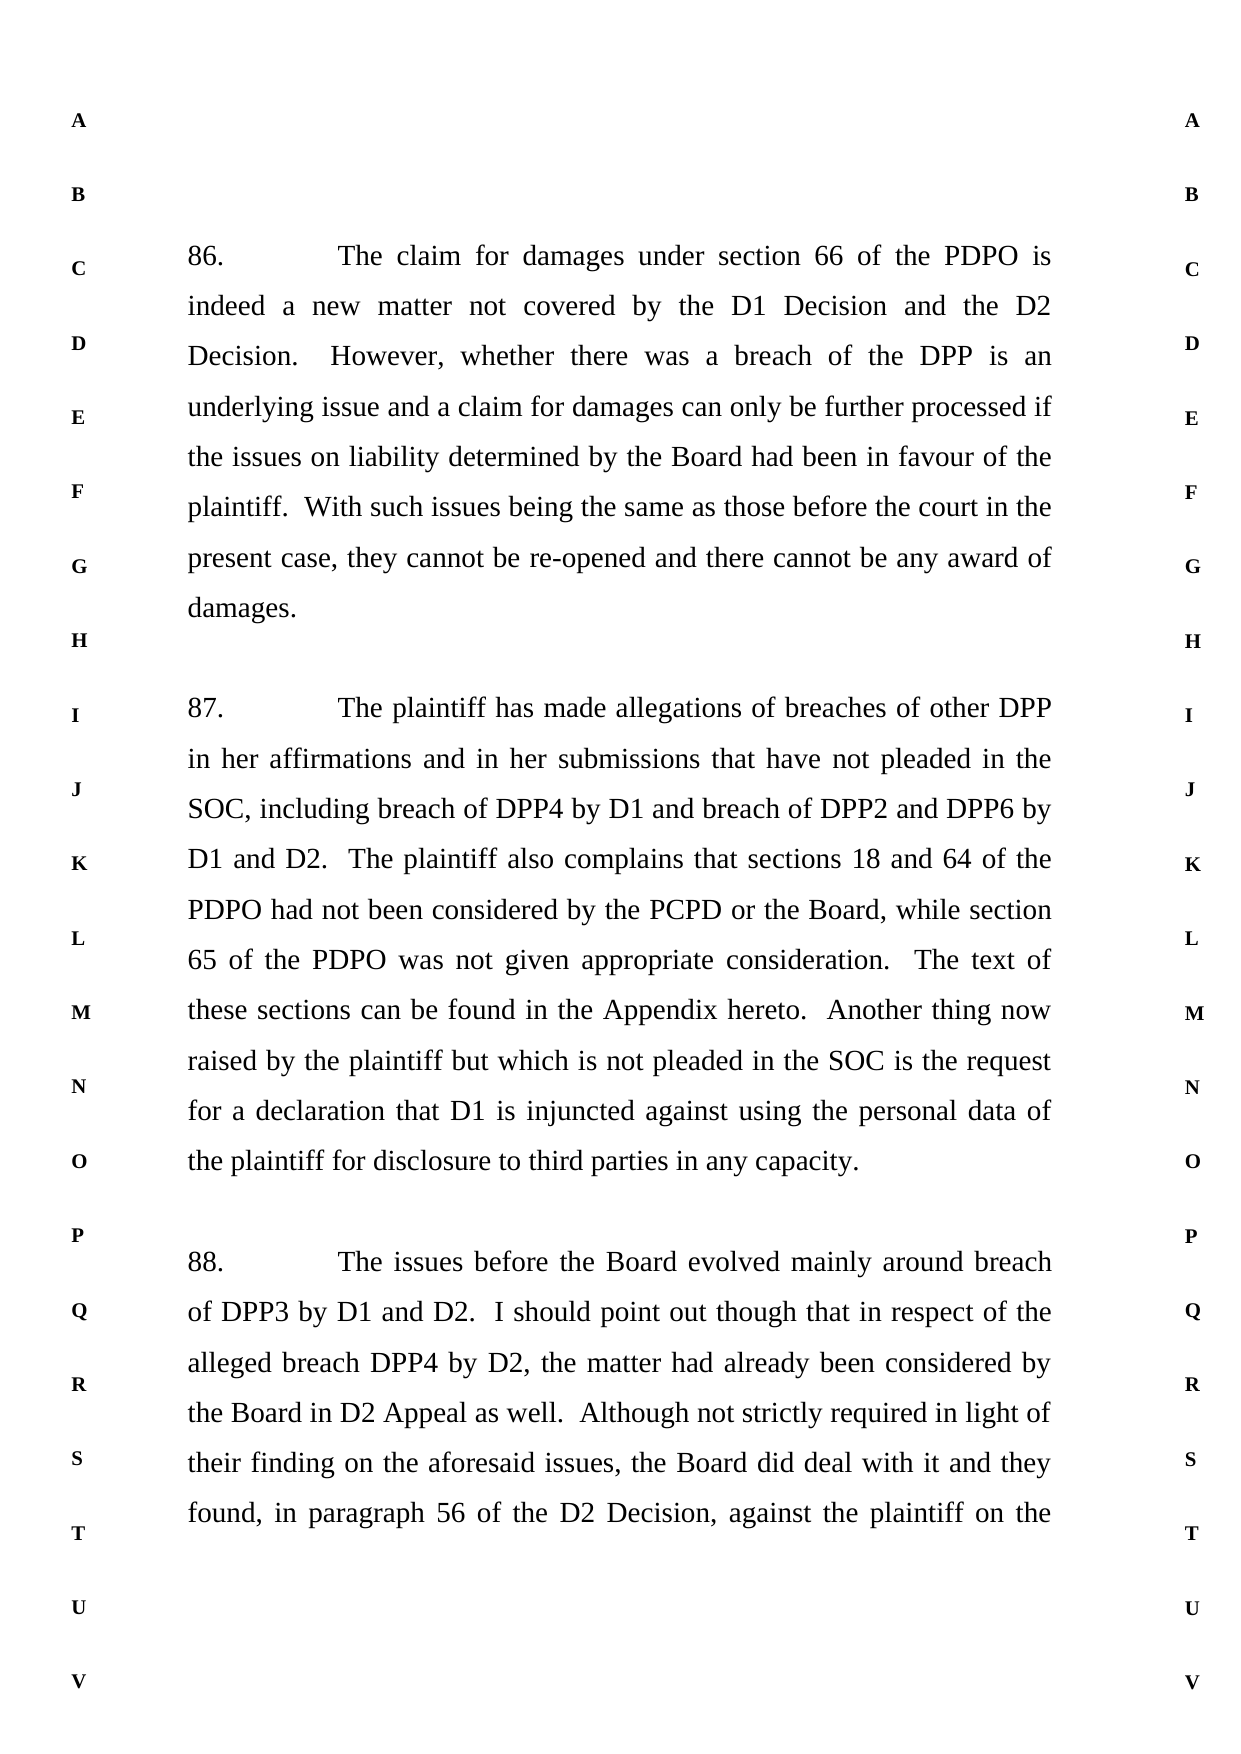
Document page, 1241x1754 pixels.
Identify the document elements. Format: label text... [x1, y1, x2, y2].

list The plaintiff has made allegations of breaches of other DPP in her affirmations and in her submissions that have not pleaded in the SOC, including breach of DPP4 by D1 and breach of DPP2 and DPP6 by D1 and D2. The plaintiff also complains that sections 18 and 64 of the PDPO had not been considered by the PCPD or the Board, while section 65 of the PDPO was not given appropriate consideration. The text of these sections can be found in the Appendix hereto. Another thing now raised by the plaintiff but which is not pleaded in the SOC is the request for a declaration that D1 is injuncted against using the personal data of the plaintiff for disclosure to third parties in any capacity. [187, 691, 1053, 1177]
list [187, 1244, 1053, 1529]
list The claim for damages under section 66 of the PDPO is indeed a new matter not covered by the D1 Decision and the D2 Decision. However, whether there was a breach of the DPP is an underlying issue and a claim for damages can only be further processed if the issues on liability determined by the Board had been in favour of the plaintiff. With such issues being the same as those before the court in the present case, they cannot be re-opened and there cannot be any award of damages. [187, 238, 1053, 623]
